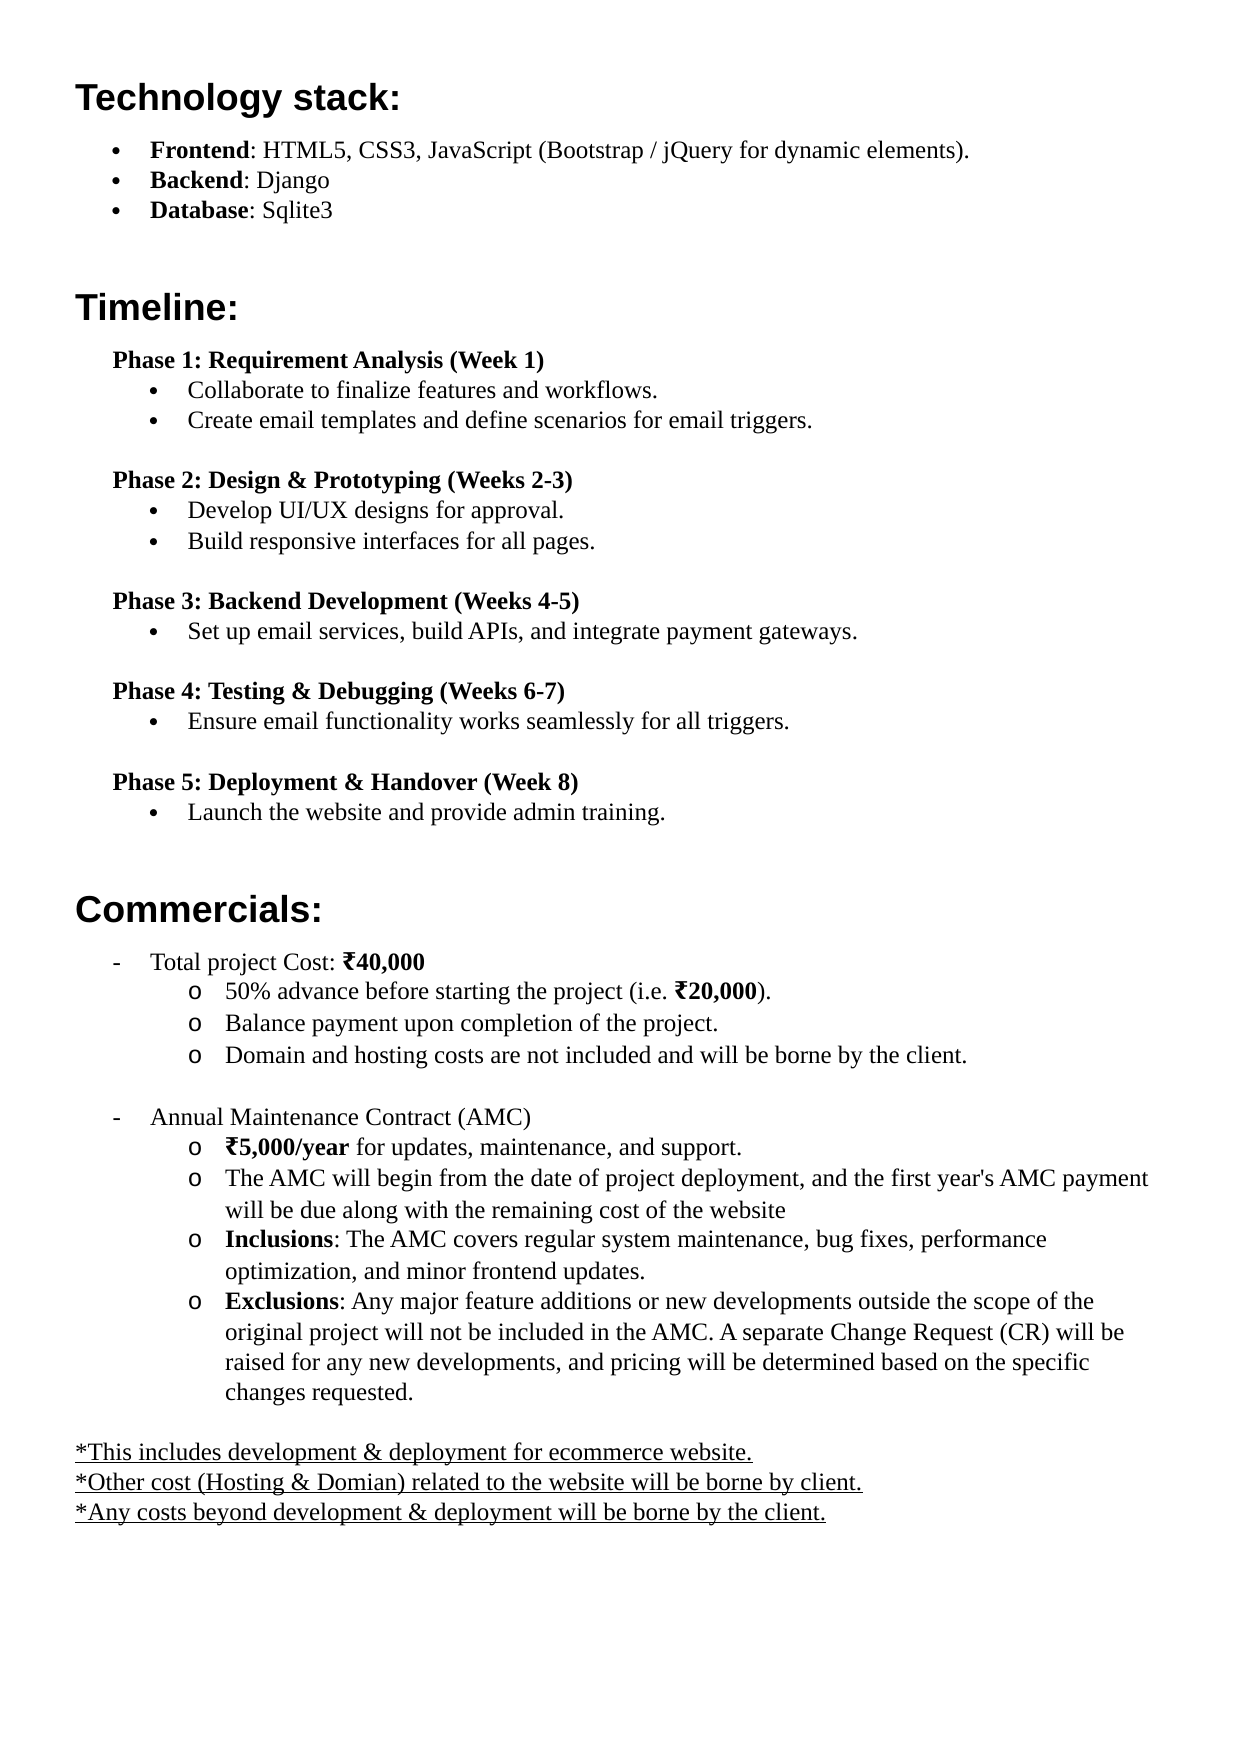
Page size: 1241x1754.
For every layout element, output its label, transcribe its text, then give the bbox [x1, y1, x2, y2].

list Launch the website and provide admin training. [150, 797, 1165, 825]
list Frontend: HTML5, CSS3, JavaScript (Bootstrap / jQuery for dynamic elements). [112, 135, 1165, 163]
list Annual Maintenance Contract (AMC) [112, 1102, 1165, 1131]
text Phase 2: Design & Prototyping (Weeks 2-3) [112, 466, 1165, 494]
list Database: Sqlite3 [112, 195, 1165, 224]
list Set up email services, build APIs, and integrate payment gateways. [150, 616, 1165, 645]
list Create email templates and define scenarios for email triggers. [150, 405, 1165, 434]
list Backend: Django [112, 165, 1165, 194]
subtitle Commercials: [75, 887, 1165, 930]
list Domain and hosting costs are not included and will be borne by the client. [187, 1040, 1165, 1071]
text Phase 4: Testing & Debugging (Weeks 6-7) [112, 676, 1165, 705]
list ₹5,000/year for updates, maintenance, and support. [187, 1132, 1165, 1162]
list Ensure email functionality works seamlessly for all triggers. [150, 706, 1165, 735]
list The AMC will begin from the date of project deployment, and the first year's AMC payment will be due along with the remaining cost of the website [187, 1163, 1165, 1224]
list Balance payment upon completion of the project. [187, 1008, 1165, 1039]
list Total project Cost: ₹40,000 [112, 947, 1165, 976]
list Exclusions: Any major feature additions or new developments outside the scope of the original project will not be included in the AMC. A separate Change Request (CR) will be raised for any new developments, and pricing will be determined based on the specific changes requested. [187, 1286, 1165, 1405]
text *Other cost (Hosting & Domian) related to the website will be borne by client. [75, 1467, 1165, 1496]
text *This includes development & deployment for ecommerce website. [75, 1437, 1165, 1466]
list Inclusions: The AMC covers regular system maintenance, bug fixes, performance optimization, and minor frontend updates. [187, 1224, 1165, 1285]
text Phase 3: Backend Development (Weeks 4-5) [112, 586, 1165, 615]
list 50% advance before starting the project (i.e. ₹20,000). [187, 976, 1165, 1007]
subtitle Timeline: [75, 285, 1165, 328]
list Collaborate to finalize features and workflows. [150, 375, 1165, 404]
text Phase 5: Deployment & Handover (Week 8) [112, 767, 1165, 795]
list Develop UI/UX designs for approval. [150, 496, 1165, 524]
text *Any costs beyond development & deployment will be borne by the client. [75, 1497, 1165, 1526]
text Phase 1: Requirement Analysis (Week 1) [112, 345, 1165, 374]
list Build responsive interfaces for all pages. [150, 526, 1165, 554]
subtitle Technology stack: [75, 75, 1165, 118]
